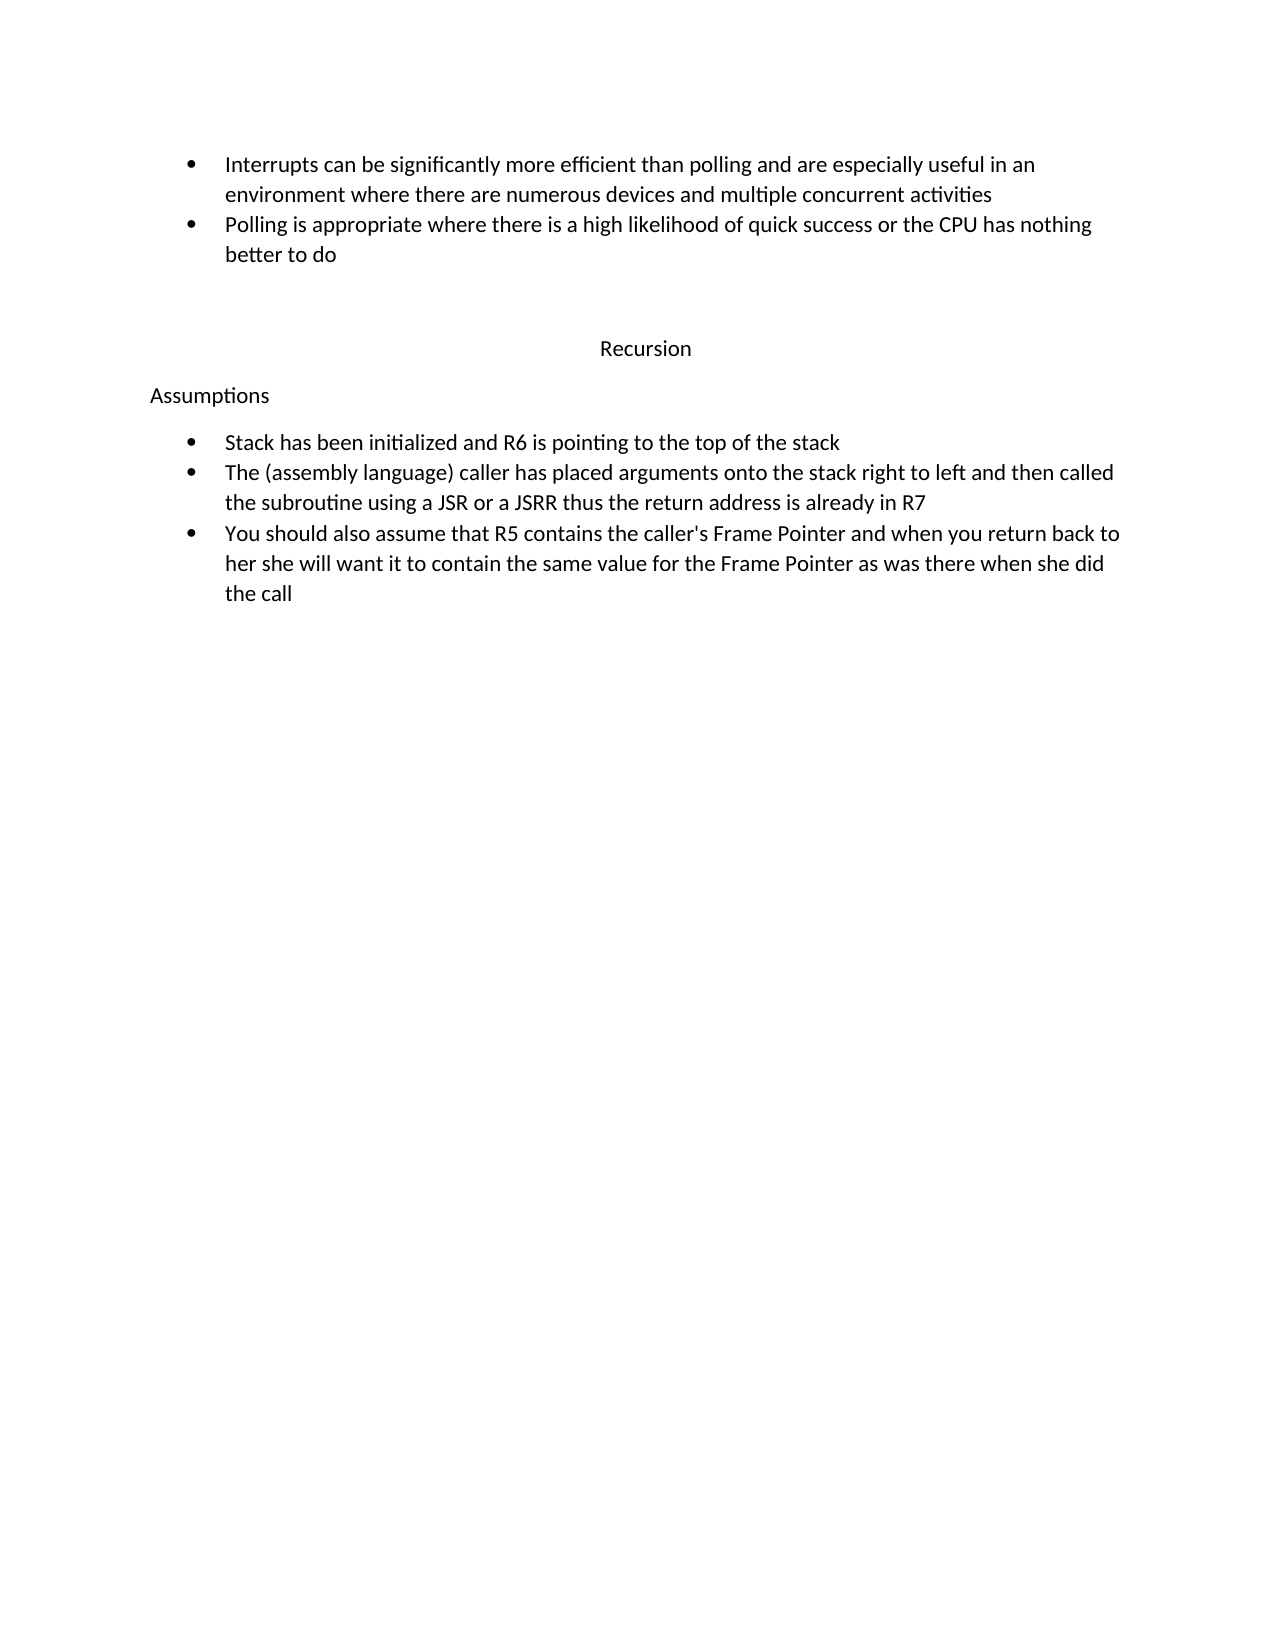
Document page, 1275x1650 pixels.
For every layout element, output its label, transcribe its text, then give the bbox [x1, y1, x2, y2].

text Recursion [525, 334, 1125, 362]
list Interrupts can be significantly more efficient than polling and are especially useful in an environment where there are numerous devices and multiple concurrent activities [187, 150, 1125, 208]
list Polling is appropriate where there is a high likelihood of quick success or the CPU has nothing better to do [187, 210, 1125, 269]
list You should also assume that R5 contains the caller's Frame Pointer and when you return back to her she will want it to contain the same value for the Frame Pointer as was there when she did the call [187, 519, 1125, 607]
list The (assembly language) caller has placed arguments onto the stack right to left and then called the subroutine using a JSR or a JSRR thus the return address is already in R7 [187, 458, 1125, 517]
text Assumptions [150, 381, 1125, 409]
list Stack has been initialized and R6 is pointing to the top of the stack [187, 428, 1125, 456]
